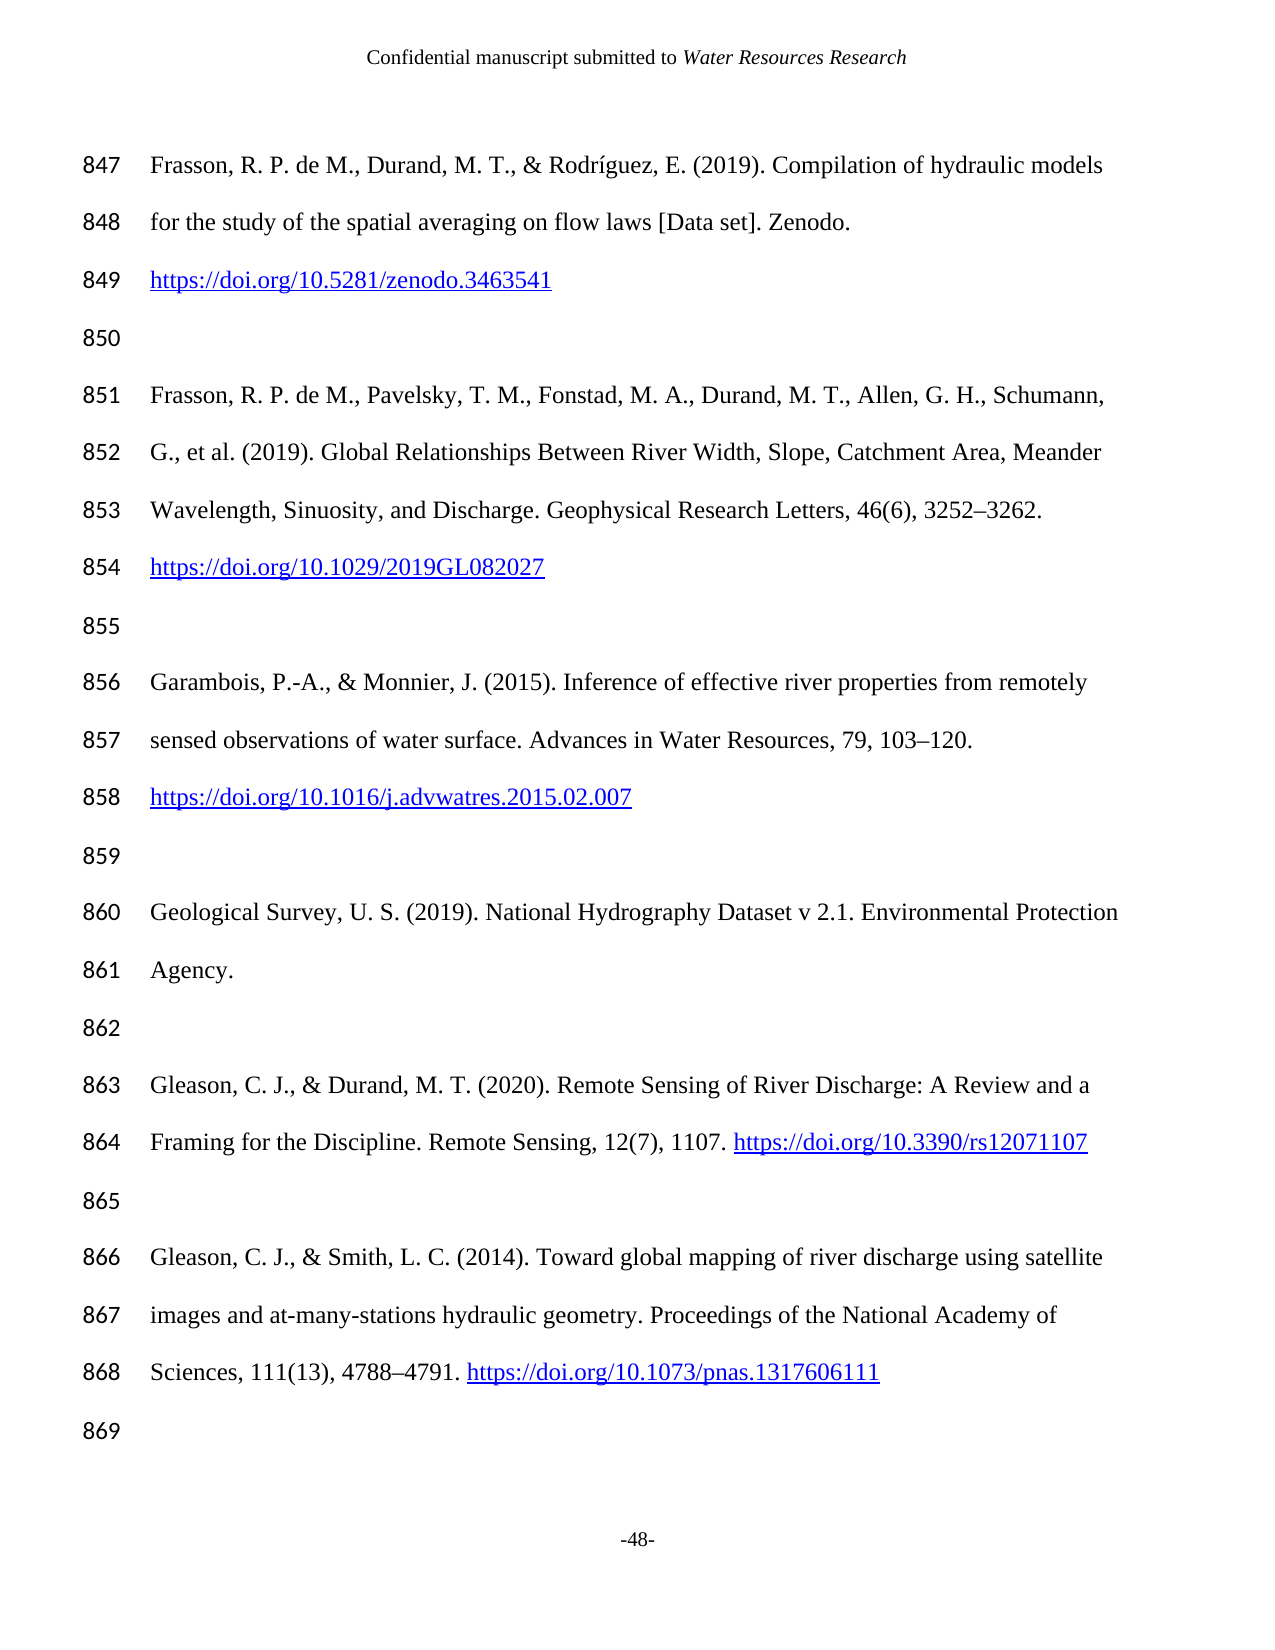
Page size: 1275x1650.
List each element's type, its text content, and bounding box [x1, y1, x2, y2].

text Frasson, R. P. de M., Pavelsky, T. M., Fonstad, M. A., Durand, M. T., Allen, G. H., Schumann, G., et al. (2019). Global Relationships Between River Width, Slope, Catchment Area, Meander Wavelength, Sinuosity, and Discharge. Geophysical Research Letters, 46(6), 3252–3262. https://doi.org/10.1029/2019GL082027 [150, 380, 1125, 581]
text Geological Survey, U. S. (2019). National Hydrography Dataset v 2.1. Environmental Protection Agency. [150, 897, 1125, 984]
text Garambois, P.-A., & Monnier, J. (2015). Inference of effective river properties from remotely sensed observations of water surface. Advances in Water Resources, 79, 103–120. https://doi.org/10.1016/j.advwatres.2015.02.007 [150, 667, 1125, 811]
text Gleason, C. J., & Smith, L. C. (2014). Toward global mapping of river discharge using satellite images and at-many-stations hydraulic geometry. Proceedings of the National Academy of Sciences, 111(13), 4788–4791. https://doi.org/10.1073/pnas.1317606111 [150, 1242, 1125, 1386]
text Gleason, C. J., & Durand, M. T. (2020). Remote Sensing of River Discharge: A Review and a Framing for the Discipline. Remote Sensing, 12(7), 1107. https://doi.org/10.3390/rs12071107 [150, 1070, 1125, 1156]
text Frasson, R. P. de M., Durand, M. T., & Rodríguez, E. (2019). Compilation of hydraulic models for the study of the spatial averaging on flow laws [Data set]. Zenodo. https://doi.org/10.5281/zenodo.3463541 [150, 150, 1125, 294]
